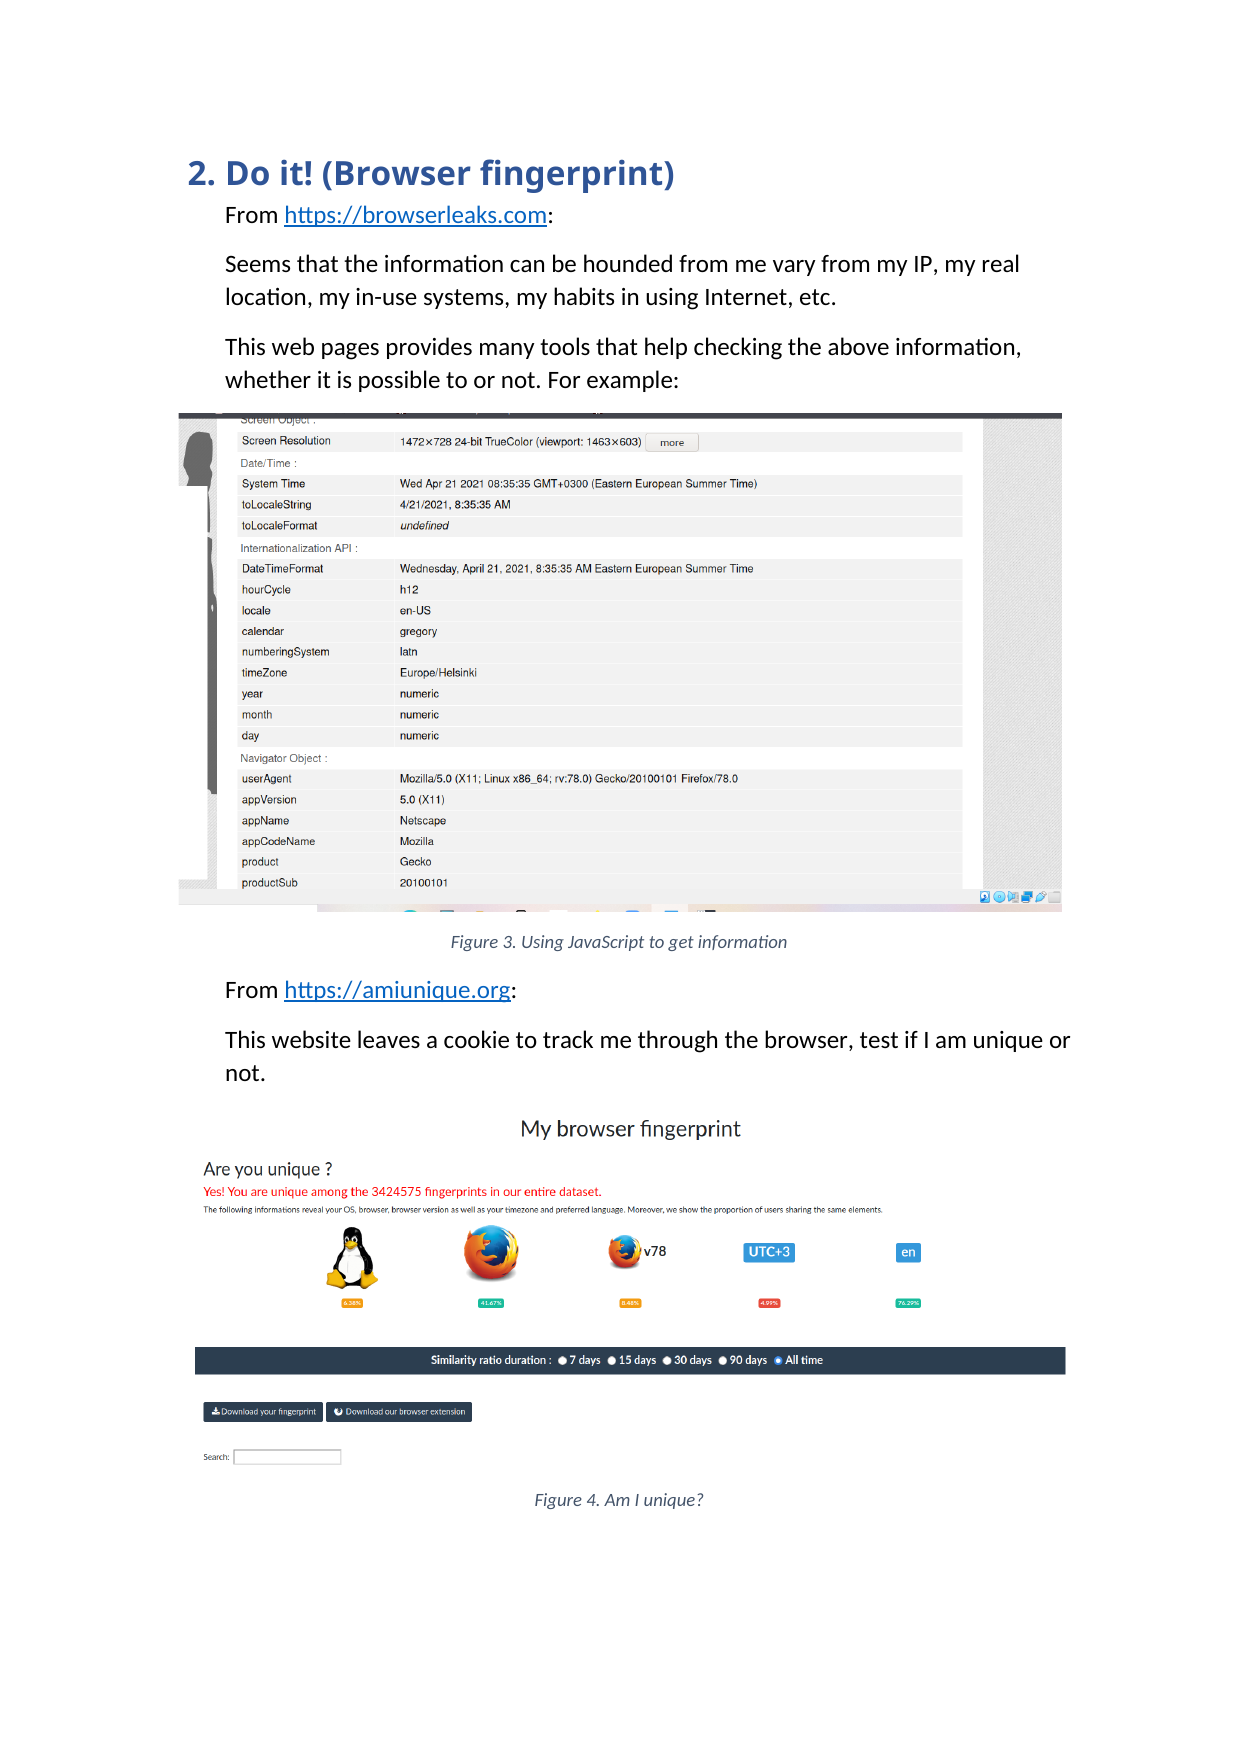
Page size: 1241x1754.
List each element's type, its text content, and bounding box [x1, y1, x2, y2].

text Seems that the information can be hounded from me vary from my IP, my real location, my in-use systems, my habits in using Internet, etc. [225, 248, 1090, 312]
text From https://amiunique.org: [150, 974, 1090, 1005]
subtitle Do it! (Browser fingerprint) [187, 150, 1090, 195]
text This website leaves a cookie to track me through the browser, test if I am unique or not. [225, 1024, 1090, 1087]
text This web pages provides many tools that help checking the above information, whether it is possible to or not. For example: [225, 331, 1090, 394]
text From https://browserleaks.com: [225, 199, 1090, 229]
picture [150, 1106, 1091, 1470]
picture [178, 413, 1062, 912]
